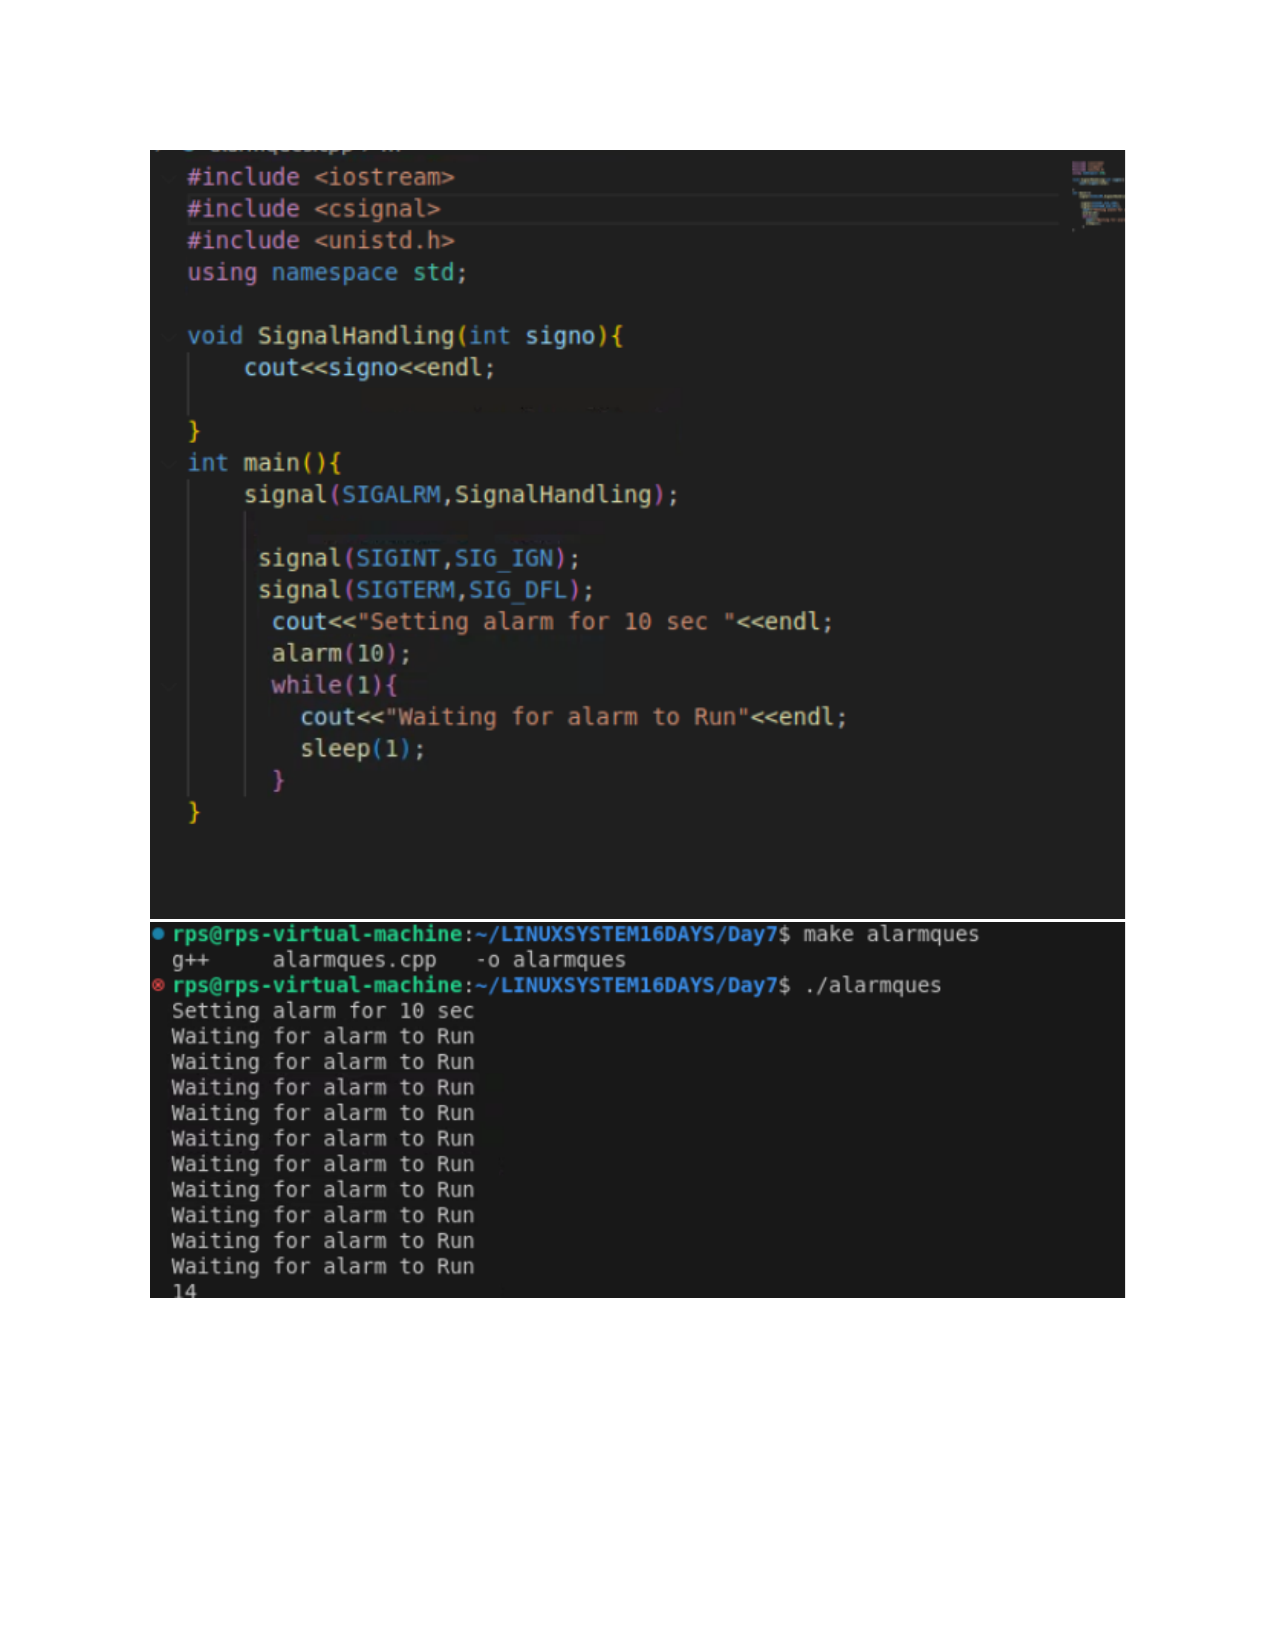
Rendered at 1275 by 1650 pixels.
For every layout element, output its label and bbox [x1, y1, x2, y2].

picture [150, 150, 1125, 919]
picture [150, 922, 1125, 1298]
